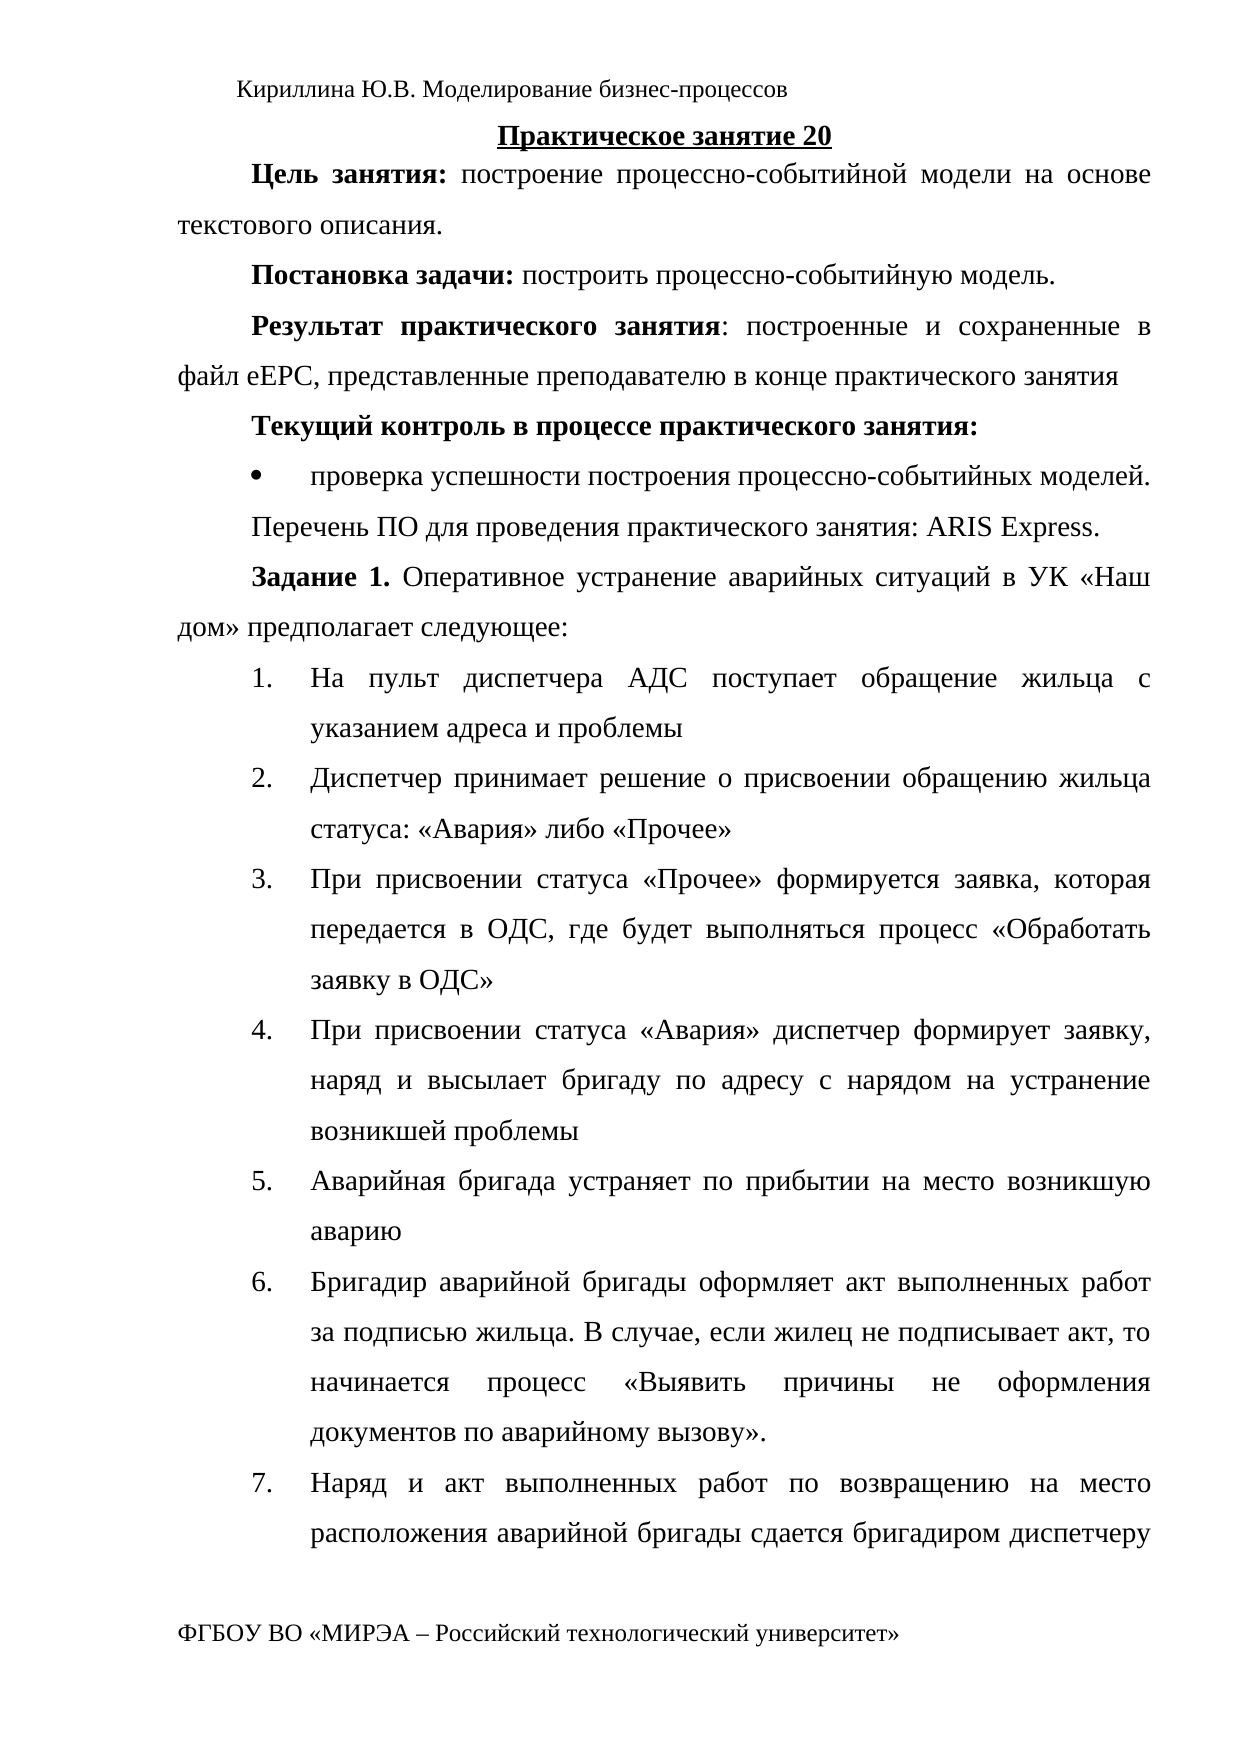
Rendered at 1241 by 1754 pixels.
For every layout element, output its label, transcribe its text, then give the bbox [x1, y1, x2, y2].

text Задание 1. Оперативное устранение аварийных ситуаций в УК «Наш дом» предполагает следующее: [177, 559, 1152, 643]
text Результат практического занятия: построенные и сохраненные в файл eEPC, представленные преподавателю в конце практического занятия [177, 308, 1152, 391]
list На пульт диспетчера АДС поступает обращение жильца с указанием адреса и проблемы [251, 660, 1152, 744]
list проверка успешности построения процессно-событийных моделей. [251, 458, 1152, 492]
text Текущий контроль в процессе практического занятия: [177, 408, 1152, 442]
list Диспетчер принимает решение о присвоении обращению жильца статуса: «Авария» либо «Прочее» [251, 761, 1152, 844]
text Практическое занятие 20 [177, 118, 1152, 152]
list Аварийная бригада устраняет по прибытии на место возникшую аварию [251, 1163, 1152, 1247]
list При присвоении статуса «Прочее» формируется заявка, которая передается в ОДС, где будет выполняться процесс «Обработать заявку в ОДС» [251, 861, 1152, 995]
text Перечень ПО для проведения практического занятия: ARIS Express. [177, 509, 1152, 542]
text Постановка задачи: построить процессно-событийную модель. [177, 257, 1152, 291]
list Бригадир аварийной бригады оформляет акт выполненных работ за подписью жильца. В случае, если жилец не подписывает акт, то начинается процесс «Выявить причины не оформления документов по аварийному вызову». [251, 1264, 1152, 1448]
text Цель занятия: построение процессно-событийной модели на основе текстового описания. [177, 157, 1152, 241]
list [251, 1465, 1152, 1549]
list При присвоении статуса «Авария» диспетчер формирует заявку, наряд и высылает бригаду по адресу с нарядом на устранение возникшей проблемы [251, 1012, 1152, 1146]
